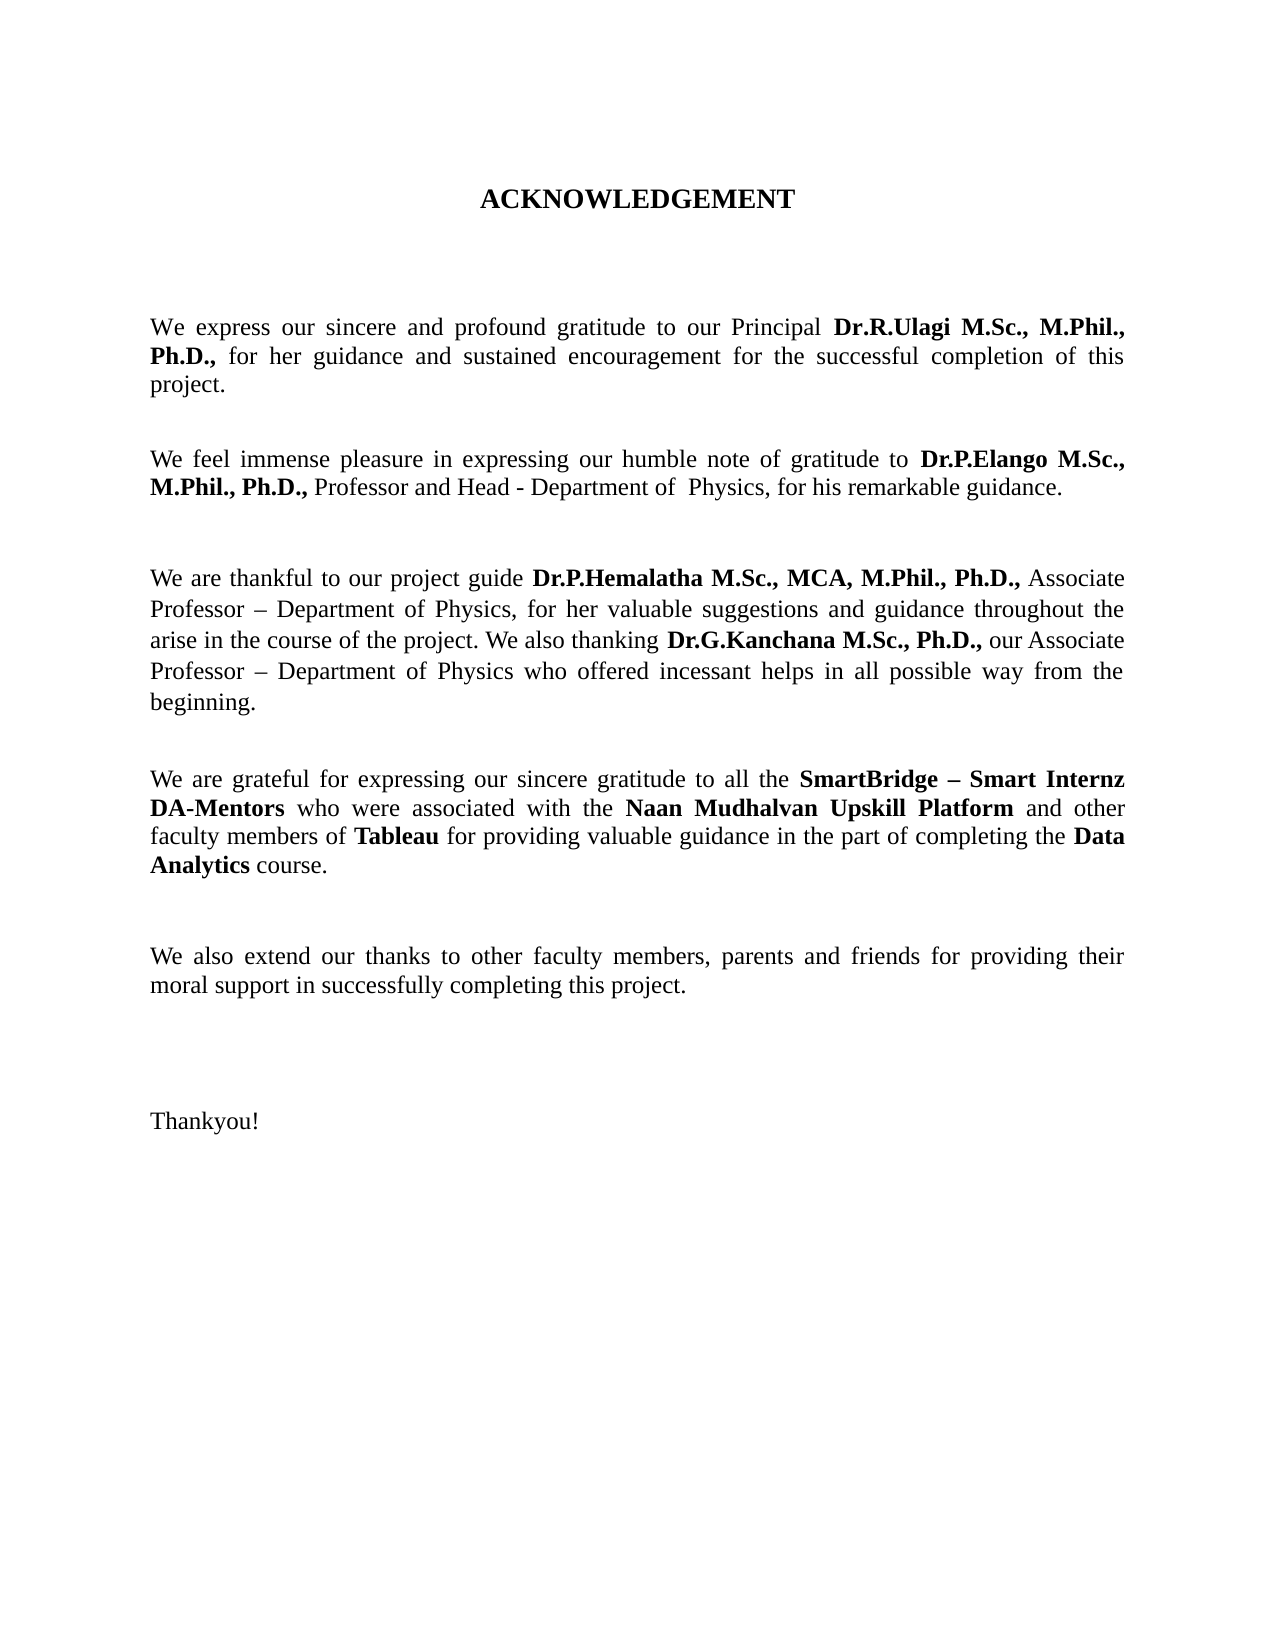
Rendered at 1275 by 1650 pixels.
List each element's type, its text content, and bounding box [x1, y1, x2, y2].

text We feel immense pleasure in expressing our humble note of gratitude to Dr.P.Elango M.Sc., M.Phil., Ph.D., Professor and Head - Department of Physics, for his remarkable guidance. [150, 444, 1125, 501]
text We are grateful for expressing our sincere gratitude to all the SmartBridge – Smart Internz DA-Mentors who were associated with the Naan Mudhalvan Upskill Platform and other faculty members of Tableau for providing valuable guidance in the part of completing the Data Analytics course. [150, 764, 1125, 879]
text We express our sincere and profound gratitude to our Principal Dr.R.Ulagi M.Sc., M.Phil., Ph.D., for her guidance and sustained encouragement for the successful completion of this project. [150, 312, 1125, 398]
text Thankyou! [150, 1106, 1125, 1135]
text ACKNOWLEDGEMENT [150, 182, 1125, 215]
text We also extend our thanks to other faculty members, parents and friends for providing their moral support in successfully completing this project. [150, 941, 1125, 998]
text We are thankful to our project guide Dr.P.Hemalatha M.Sc., MCA, M.Phil., Ph.D., Associate Professor – Department of Physics, for her valuable suggestions and guidance throughout the arise in the course of the project. We also thanking Dr.G.Kanchana M.Sc., Ph.D., our Associate Professor – Department of Physics who offered incessant helps in all possible way from the beginning. [150, 563, 1125, 716]
